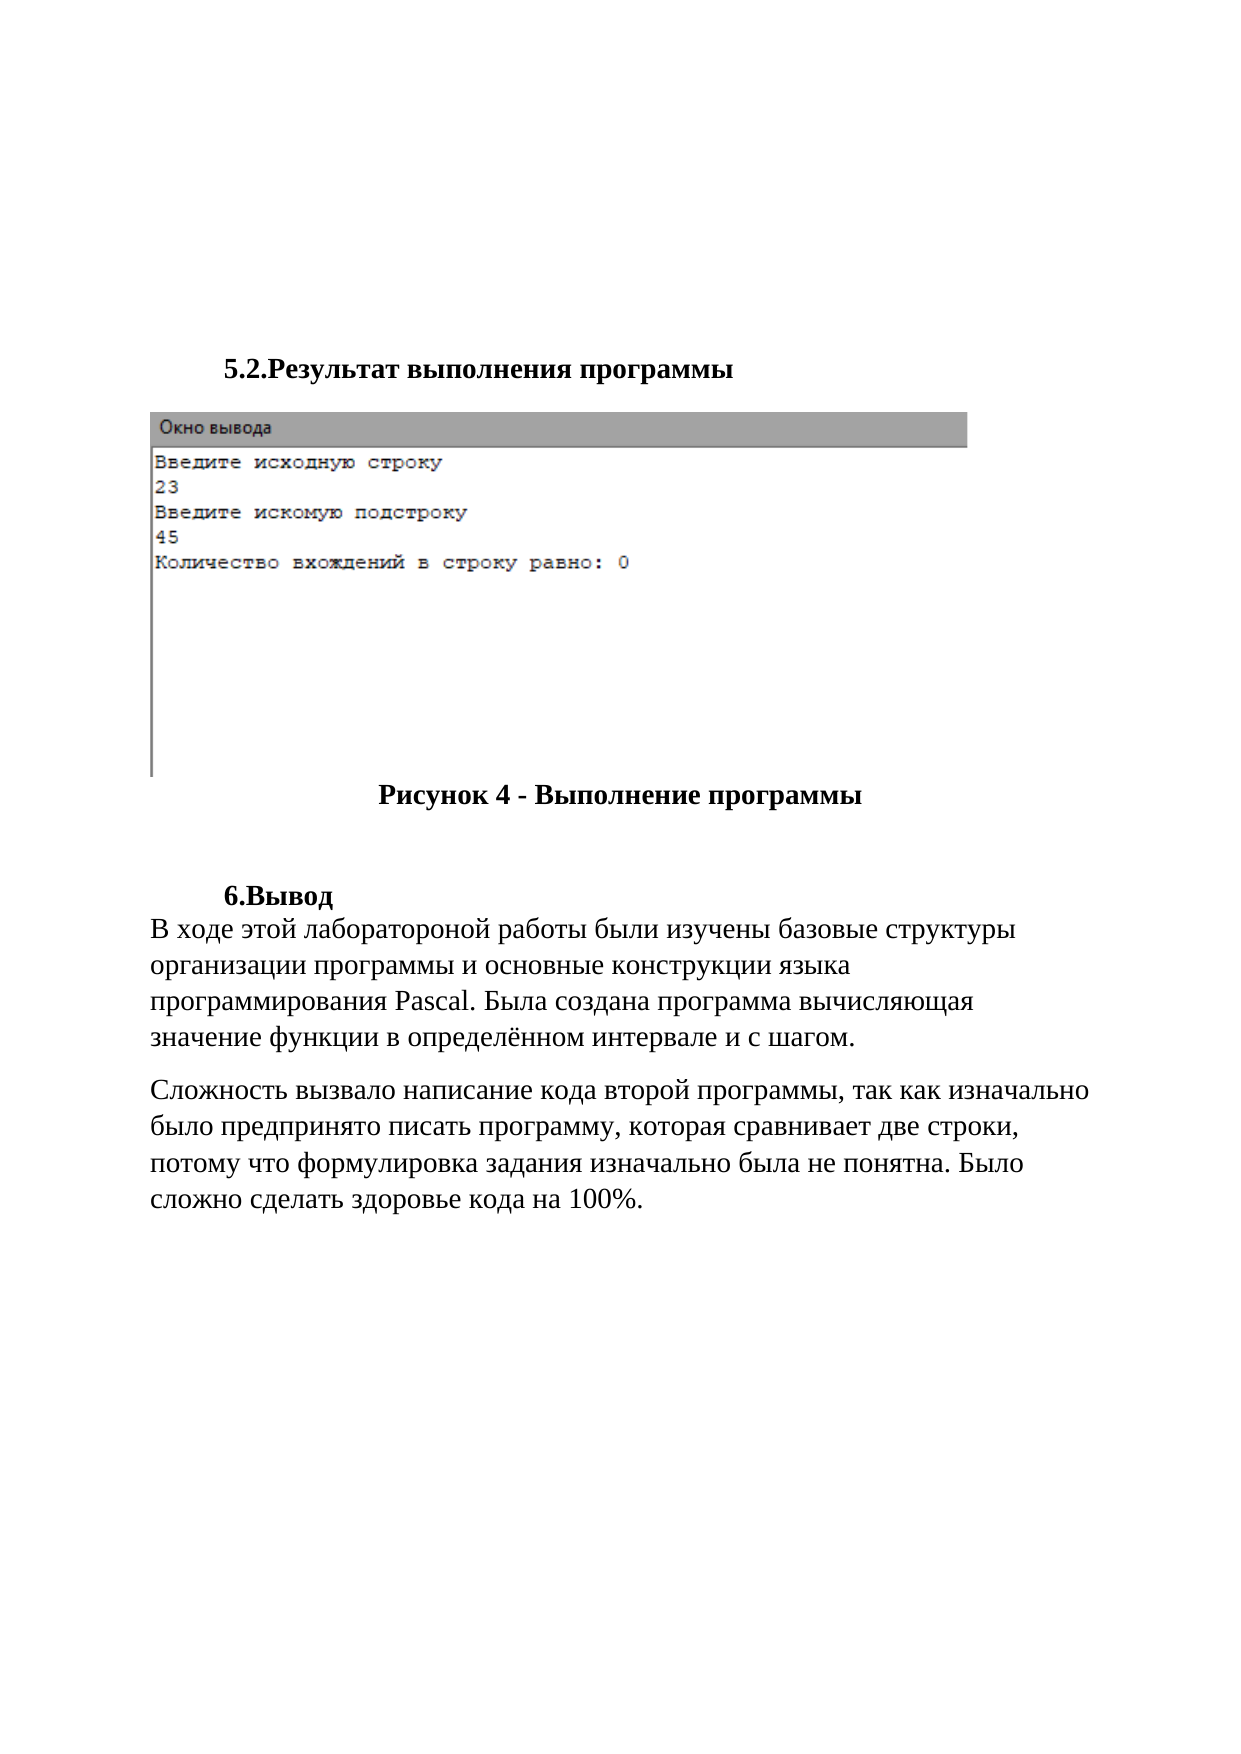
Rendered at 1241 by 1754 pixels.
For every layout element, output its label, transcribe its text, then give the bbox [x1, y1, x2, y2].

text 5.2.Результат выполнения программы [224, 351, 1090, 385]
text Сложность вызвало написание кода второй программы, так как изначально было предпринято писать программу, которая сравнивает две строки, потому что формулировка задания изначально была не понятна. Было сложно сделать здоровье кода на 100%. [150, 1072, 1090, 1214]
text 6.Вывод [150, 878, 1090, 911]
text В ходе этой лаборатороной работы были изучены базовые структуры организации программы и основные конструкции языка программирования Pascal. Была создана программа вычисляющая значение функции в определённом интервале и с шагом. [150, 911, 1090, 1053]
text Рисунок 4 - Выполнение программы [150, 777, 1090, 811]
picture [150, 412, 968, 777]
